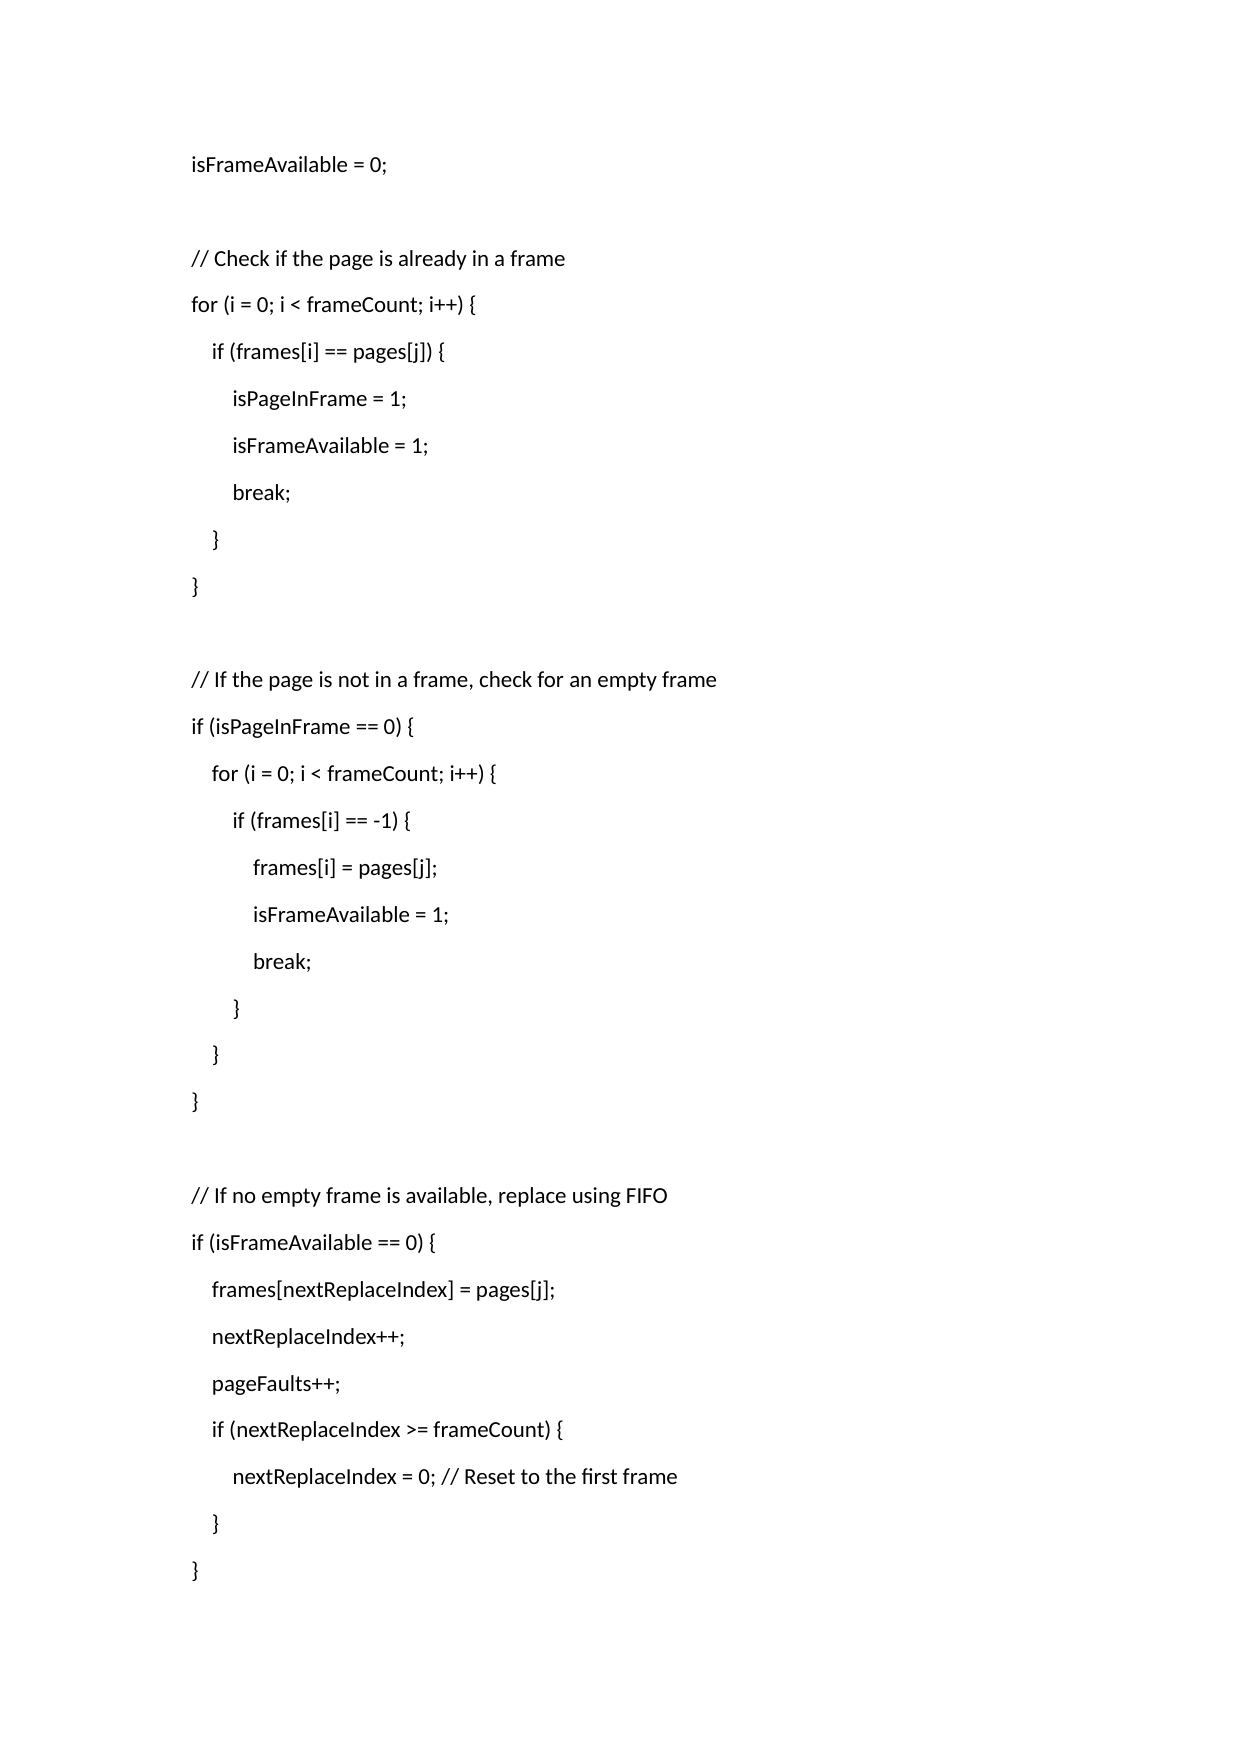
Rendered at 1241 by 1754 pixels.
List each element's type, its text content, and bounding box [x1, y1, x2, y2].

text if (nextReplaceIndex >= frameCount) { [150, 1416, 1090, 1444]
text for (i = 0; i < frameCount; i++) { [150, 291, 1090, 319]
text for (i = 0; i < frameCount; i++) { [150, 759, 1090, 787]
text frames[i] = pages[j]; [150, 853, 1090, 881]
text break; [150, 947, 1090, 975]
text pageFaults++; [150, 1369, 1090, 1397]
text if (isPageInFrame == 0) { [150, 712, 1090, 741]
text isPageInFrame = 1; [150, 384, 1090, 412]
text } [150, 1087, 1090, 1116]
text isFrameAvailable = 1; [150, 431, 1090, 459]
text // If no empty frame is available, replace using FIFO [150, 1181, 1090, 1209]
text } [150, 525, 1090, 553]
text if (isFrameAvailable == 0) { [150, 1228, 1090, 1256]
text if (frames[i] == -1) { [150, 806, 1090, 834]
text } [150, 994, 1090, 1022]
text if (frames[i] == pages[j]) { [150, 337, 1090, 366]
text } [150, 1556, 1090, 1584]
text } [150, 1509, 1090, 1537]
text // Check if the page is already in a frame [150, 244, 1090, 272]
text break; [150, 478, 1090, 506]
text } [150, 1041, 1090, 1069]
text nextReplaceIndex = 0; // Reset to the first frame [150, 1462, 1090, 1491]
text } [150, 572, 1090, 600]
text // If the page is not in a frame, check for an empty frame [150, 666, 1090, 694]
text isFrameAvailable = 1; [150, 900, 1090, 928]
text frames[nextReplaceIndex] = pages[j]; [150, 1275, 1090, 1303]
text isFrameAvailable = 0; [150, 150, 1090, 178]
text nextReplaceIndex++; [150, 1322, 1090, 1350]
